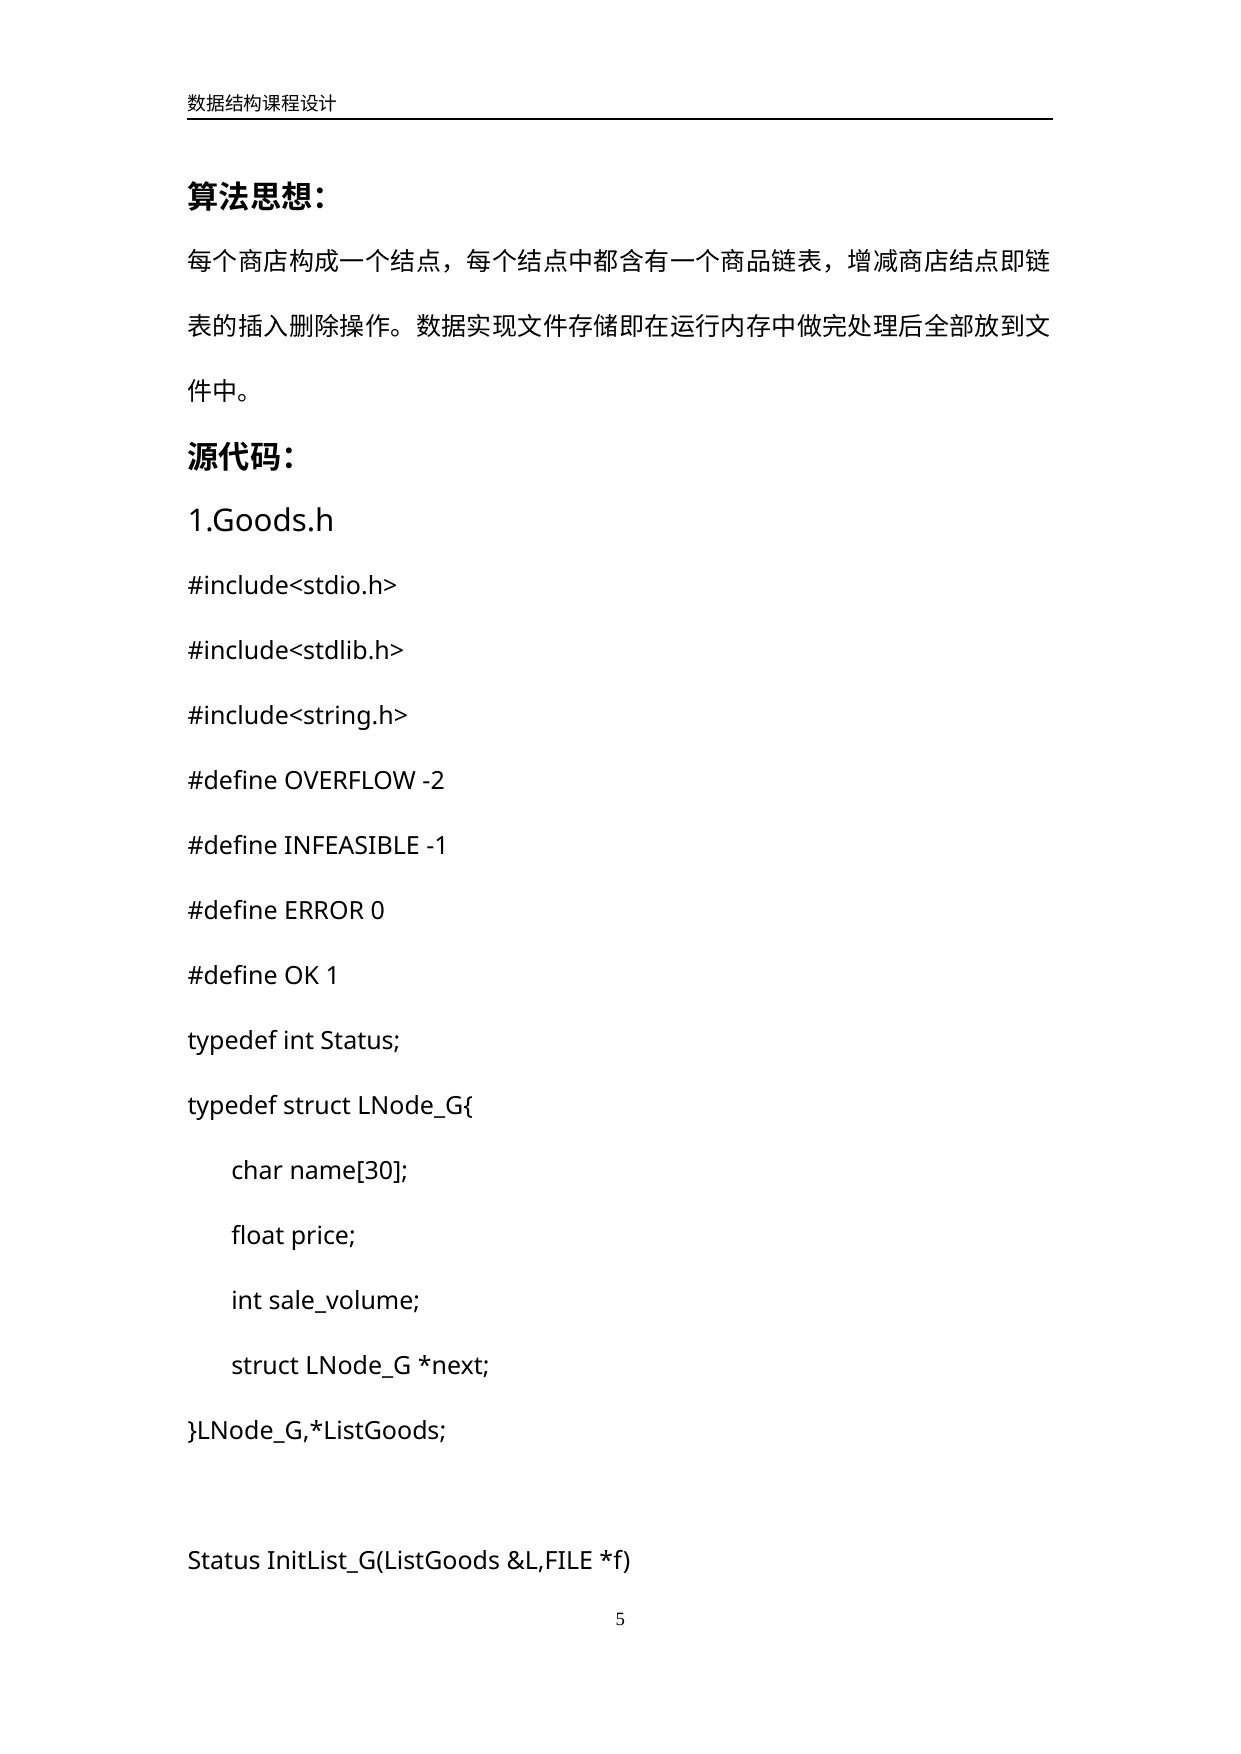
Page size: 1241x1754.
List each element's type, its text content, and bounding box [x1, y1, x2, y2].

text 1.Goods.h [187, 487, 1053, 552]
text typedef struct LNode_G{ [187, 1072, 1053, 1137]
text Status InitList_G(ListGoods &L,FILE *f) [187, 1527, 1053, 1592]
text #define OK 1 [187, 942, 1053, 1007]
text }LNode_G,*ListGoods; [187, 1397, 1053, 1462]
text float price; [187, 1202, 1053, 1267]
text char name[30]; [187, 1137, 1053, 1202]
text #define OVERFLOW -2 [187, 747, 1053, 812]
text 源代码： [187, 422, 1053, 487]
text #define ERROR 0 [187, 877, 1053, 942]
text #include<stdio.h> [187, 552, 1053, 617]
text 算法思想： [187, 162, 1053, 227]
text 每个商店构成一个结点，每个结点中都含有一个商品链表，增减商店结点即链表的插入删除操作。数据实现文件存储即在运行内存中做完处理后全部放到文件中。 [187, 227, 1053, 422]
text typedef int Status; [187, 1007, 1053, 1072]
text struct LNode_G *next; [187, 1332, 1053, 1397]
text #include<string.h> [187, 682, 1053, 747]
text #define INFEASIBLE -1 [187, 812, 1053, 877]
text #include<stdlib.h> [187, 617, 1053, 682]
text int sale_volume; [187, 1267, 1053, 1332]
